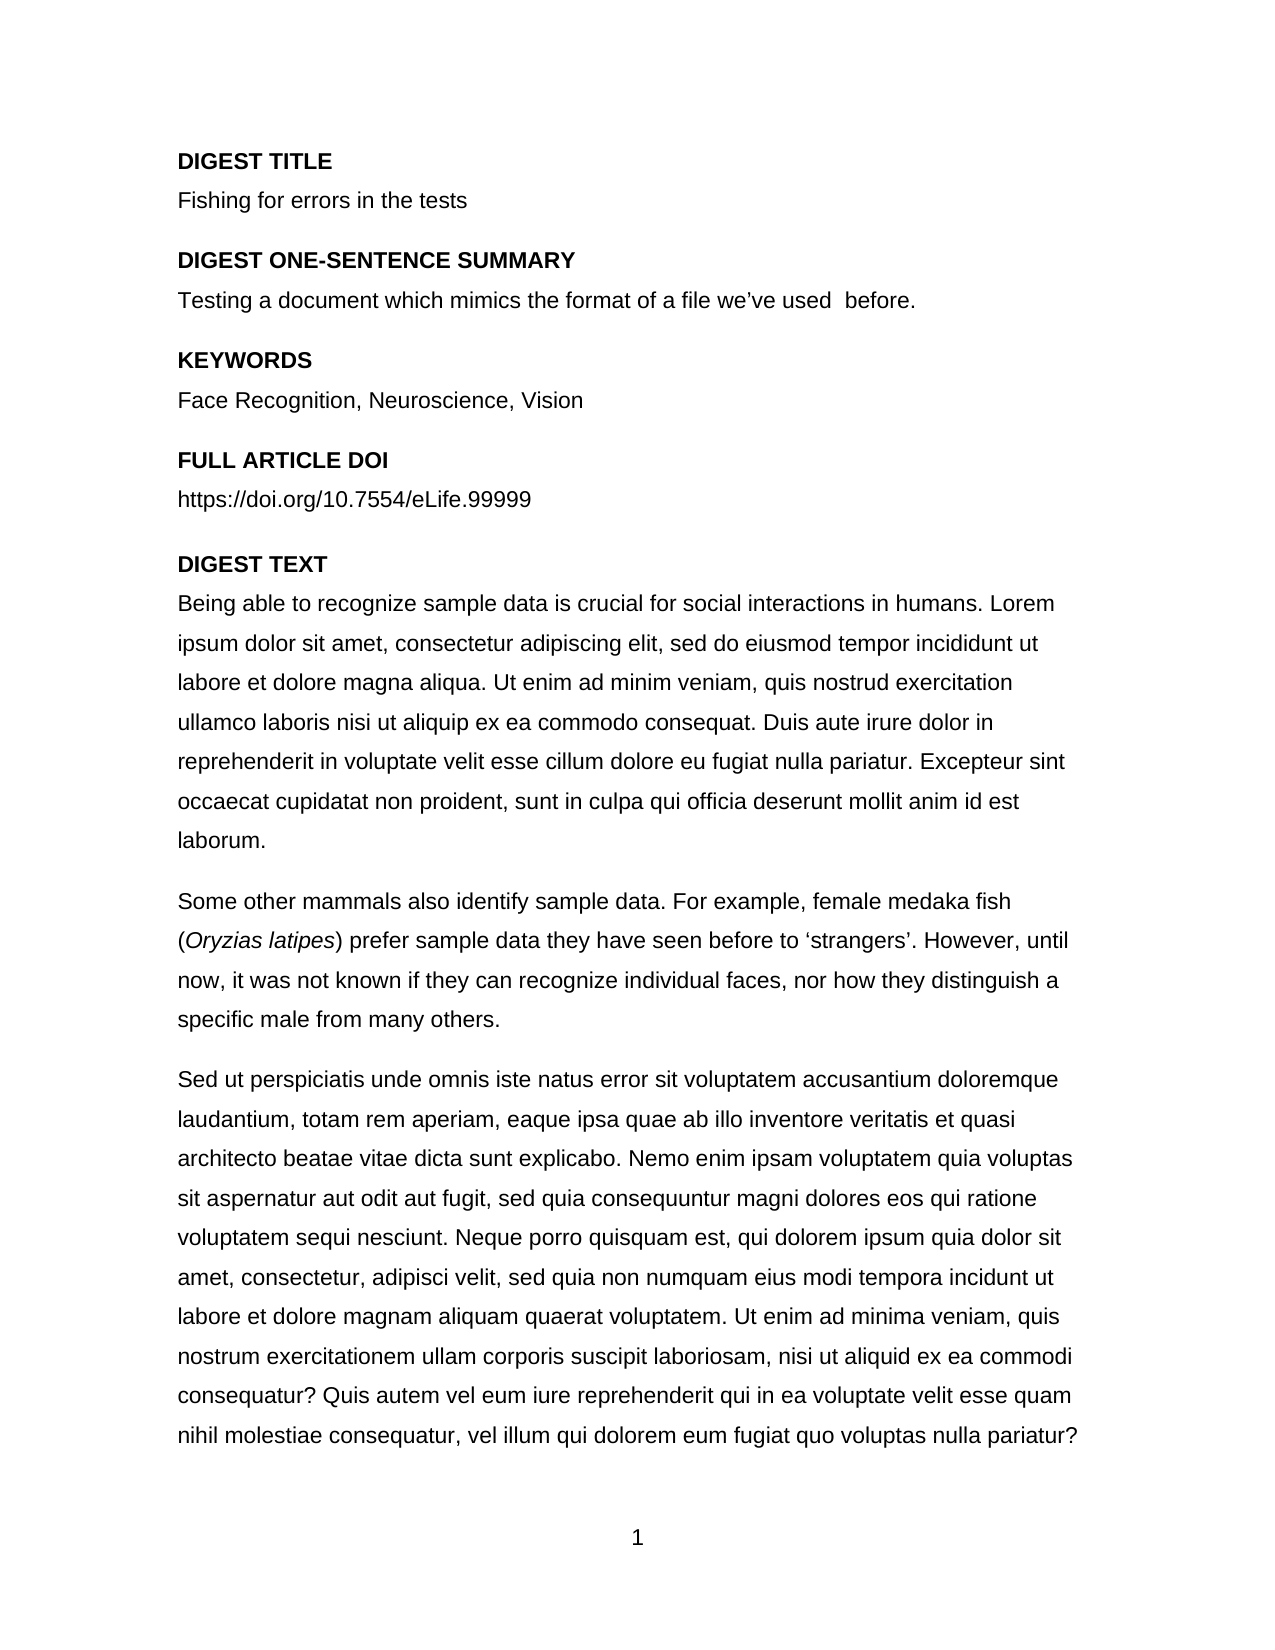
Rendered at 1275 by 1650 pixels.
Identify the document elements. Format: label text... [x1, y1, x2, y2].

text DIGEST TITLE Fishing for errors in the tests [177, 148, 1098, 213]
text DIGEST ONE-SENTENCE SUMMARY Testing a document which mimics the format of a file we’ve used before. [177, 247, 1098, 313]
text DIGEST TEXT Being able to recognize sample data is crucial for social interactions in humans. Lorem ipsum dolor sit amet, consectetur adipiscing elit, sed do eiusmod tempor incididunt ut labore et dolore magna aliqua. Ut enim ad minim veniam, quis nostrud exercitation ullamco laboris nisi ut aliquip ex ea commodo consequat. Duis aute irure dolor in reprehenderit in voluptate velit esse cillum dolore eu fugiat nulla pariatur. Excepteur sint occaecat cupidatat non proident, sunt in culpa qui officia deserunt mollit anim id est laborum. [177, 551, 1098, 854]
text KEYWORDS Face Recognition, Neuroscience, Vision [177, 347, 1098, 413]
text FULL ARTICLE DOI https://doi.org/10.7554/eLife.99999 [177, 447, 1098, 513]
text Some other mammals also identify sample data. For example, female medaka fish (Oryzias latipes) prefer sample data they have seen before to ‘strangers’. However, until now, it was not known if they can recognize individual faces, nor how they distinguish a specific male from many others. [177, 888, 1098, 1032]
